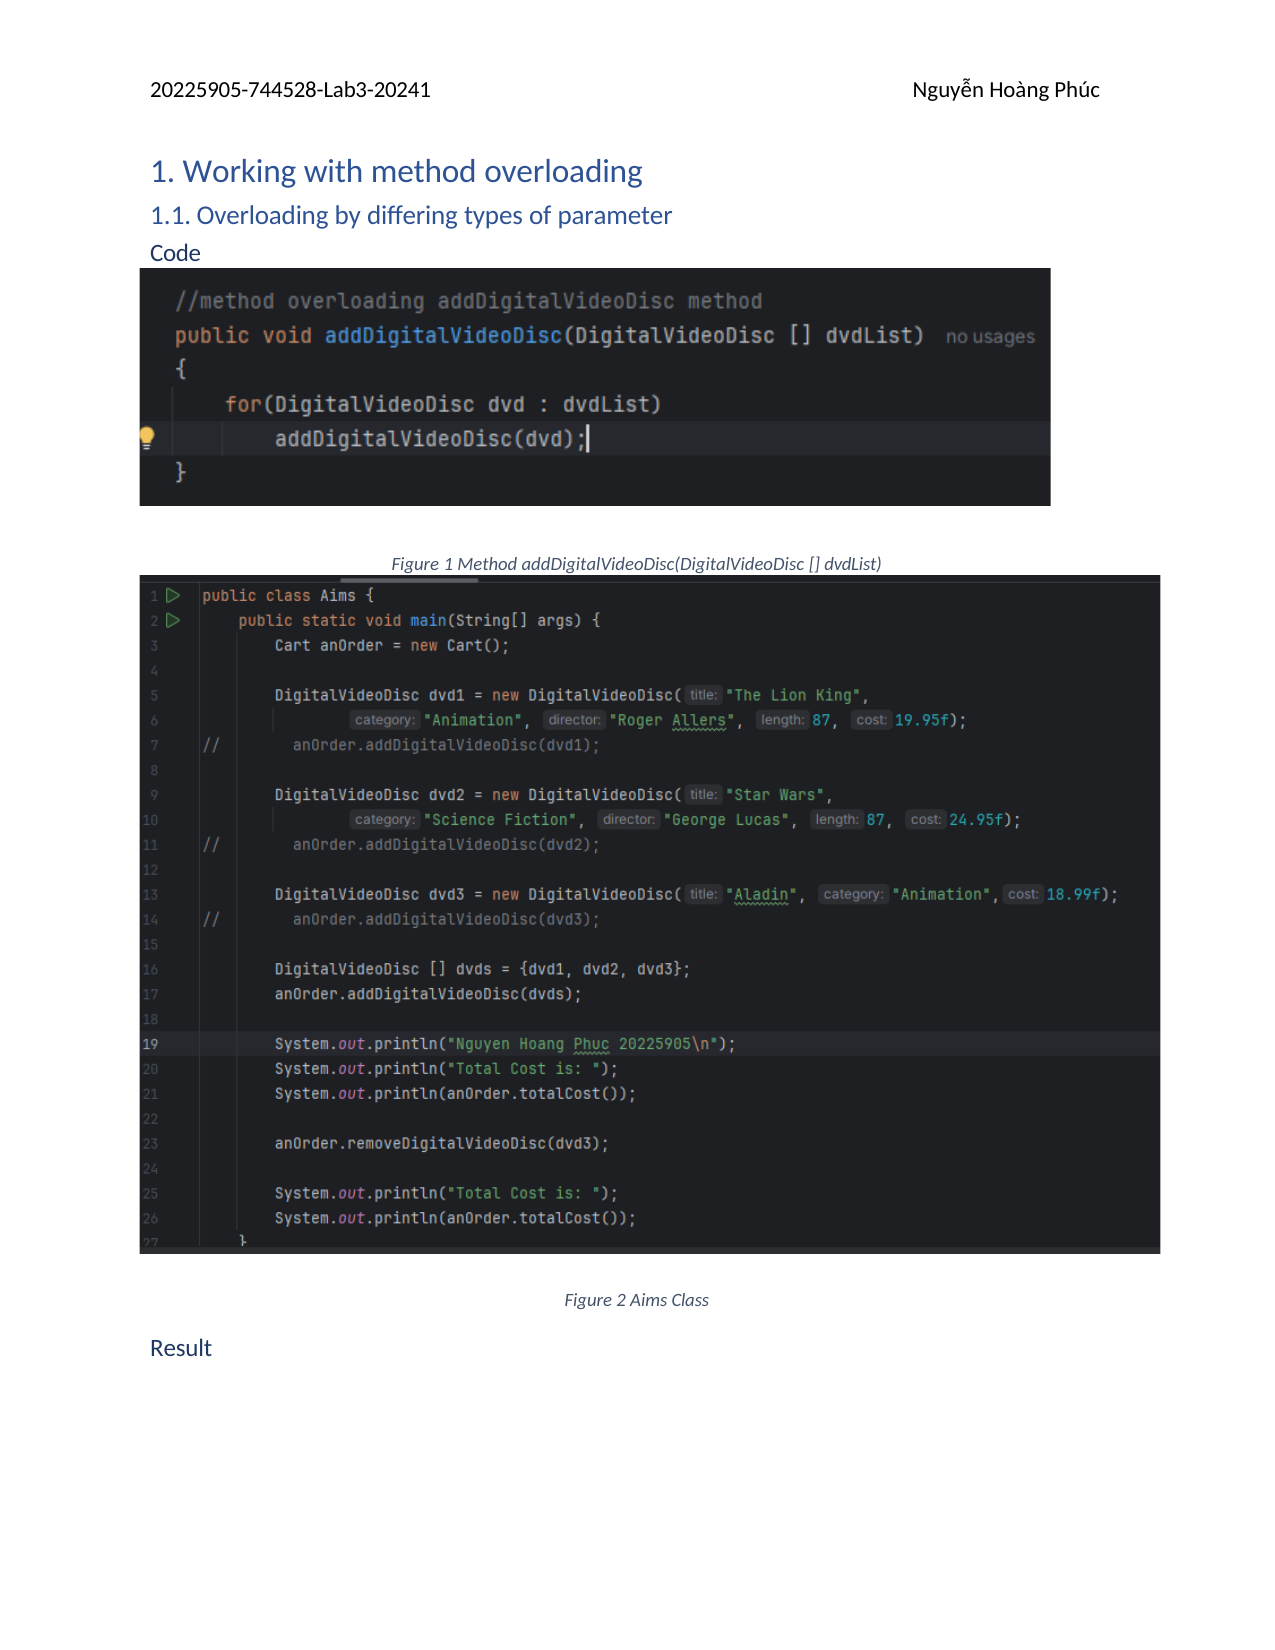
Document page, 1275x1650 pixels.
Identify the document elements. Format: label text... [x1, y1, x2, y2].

subtitle Working with method overloading [150, 150, 1160, 190]
subtitle Result [150, 1332, 1160, 1362]
picture [139, 268, 1051, 506]
picture [139, 575, 1161, 1254]
text Figure 2 Aims Class [140, 1288, 1135, 1311]
subtitle Overloading by differing types of parameter [150, 198, 1160, 231]
subtitle Code [150, 238, 1160, 268]
text Figure 1 Method addDigitalVideoDisc(DigitalVideoDisc [] dvdList) [139, 552, 1136, 575]
